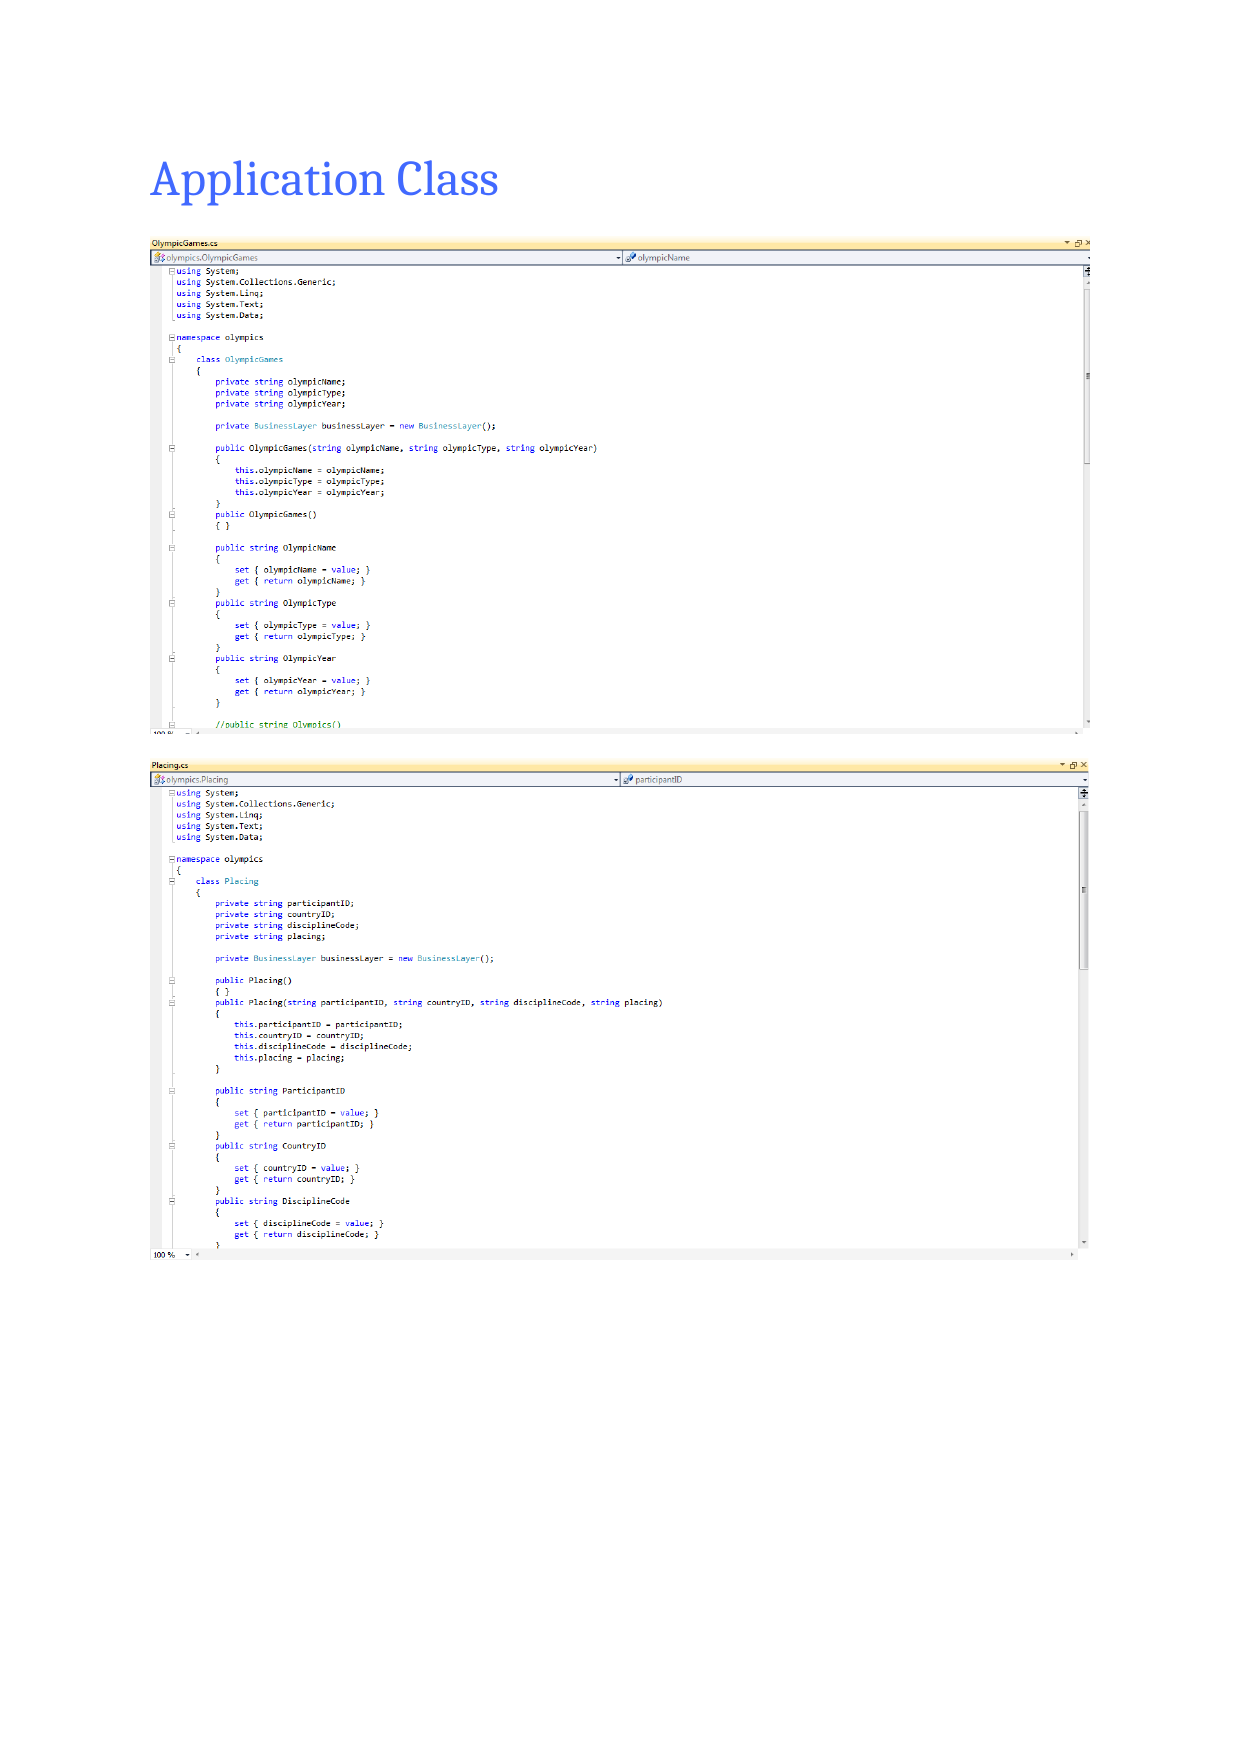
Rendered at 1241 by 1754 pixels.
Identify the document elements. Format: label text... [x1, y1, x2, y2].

text Application Class [150, 150, 1090, 207]
picture [150, 236, 1090, 734]
picture [150, 758, 1089, 1260]
